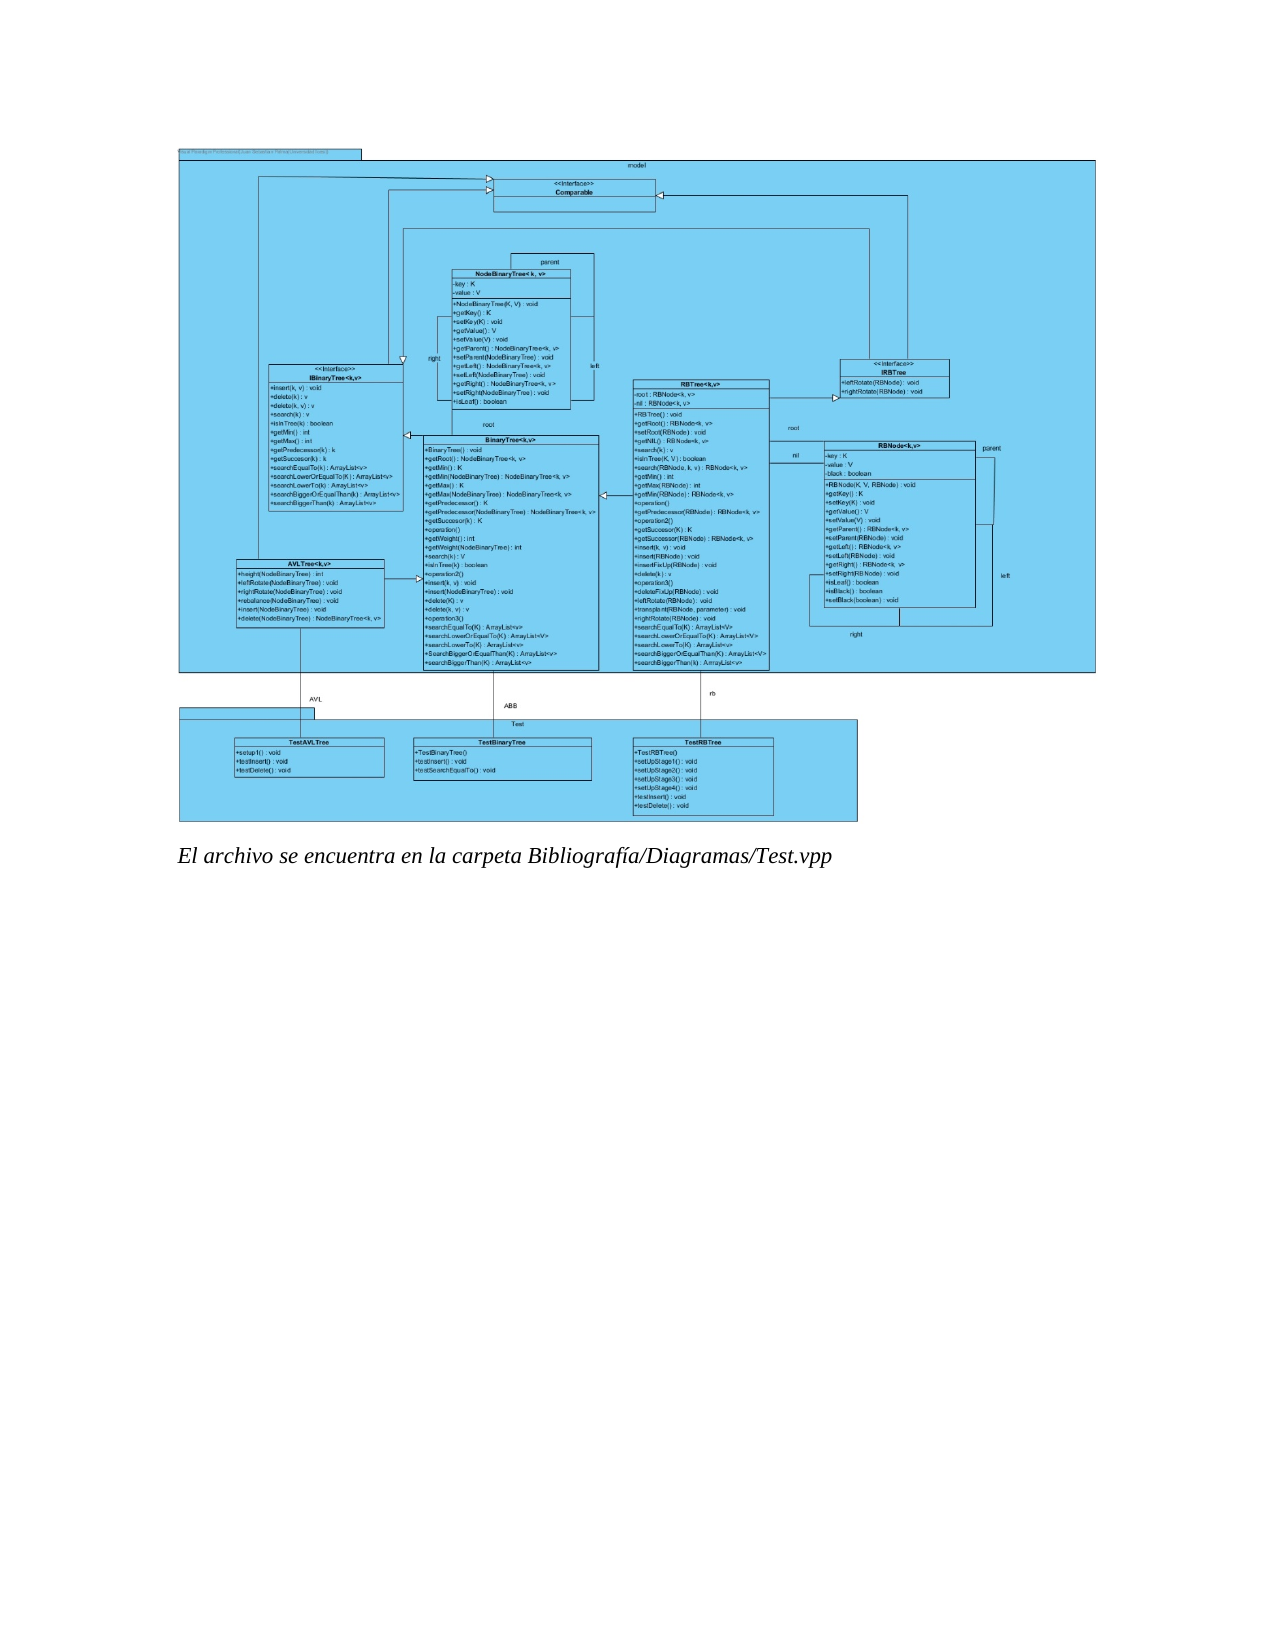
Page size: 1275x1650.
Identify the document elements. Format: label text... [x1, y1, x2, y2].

picture [177, 147, 1098, 824]
text El archivo se encuentra en la carpeta Bibliografía/Diagramas/Test.vpp [177, 842, 1098, 869]
